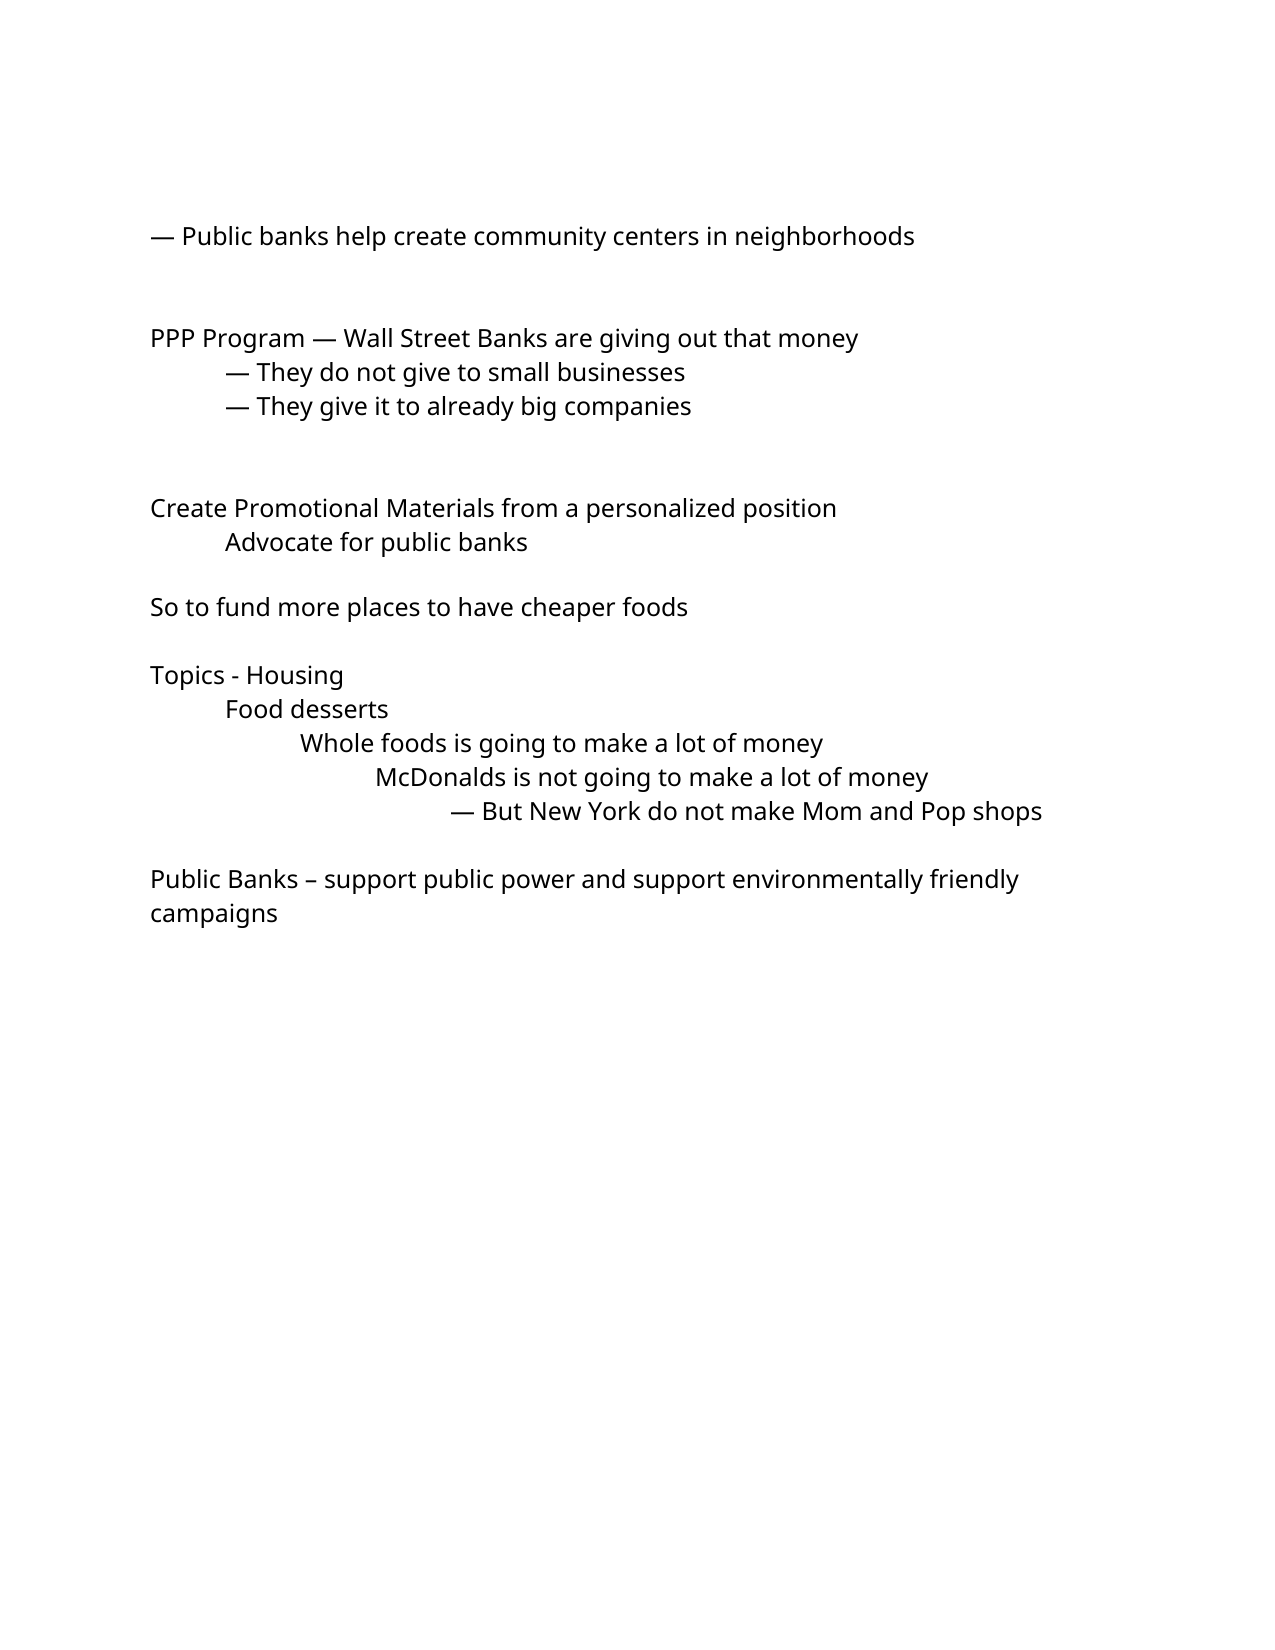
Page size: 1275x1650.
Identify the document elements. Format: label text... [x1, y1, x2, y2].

text — They do not give to small businesses [150, 354, 1125, 388]
text — They give it to already big companies [150, 388, 1125, 422]
text — But New York do not make Mom and Pop shops [150, 794, 1125, 828]
text Create Promotional Materials from a personalized position [150, 491, 1125, 525]
text Topics - Housing [150, 657, 1125, 691]
text PPP Program — Wall Street Banks are giving out that money [150, 320, 1125, 354]
text Public Banks – support public power and support environmentally friendly campaigns [150, 862, 1125, 930]
text Advocate for public banks [150, 525, 1125, 559]
text So to fund more places to have cheaper foods [150, 589, 1125, 623]
text — Public banks help create community centers in neighborhoods [150, 218, 1125, 252]
text McDonalds is not going to make a lot of money [150, 759, 1125, 794]
text Food desserts [150, 691, 1125, 726]
text Whole foods is going to make a lot of money [150, 726, 1125, 759]
